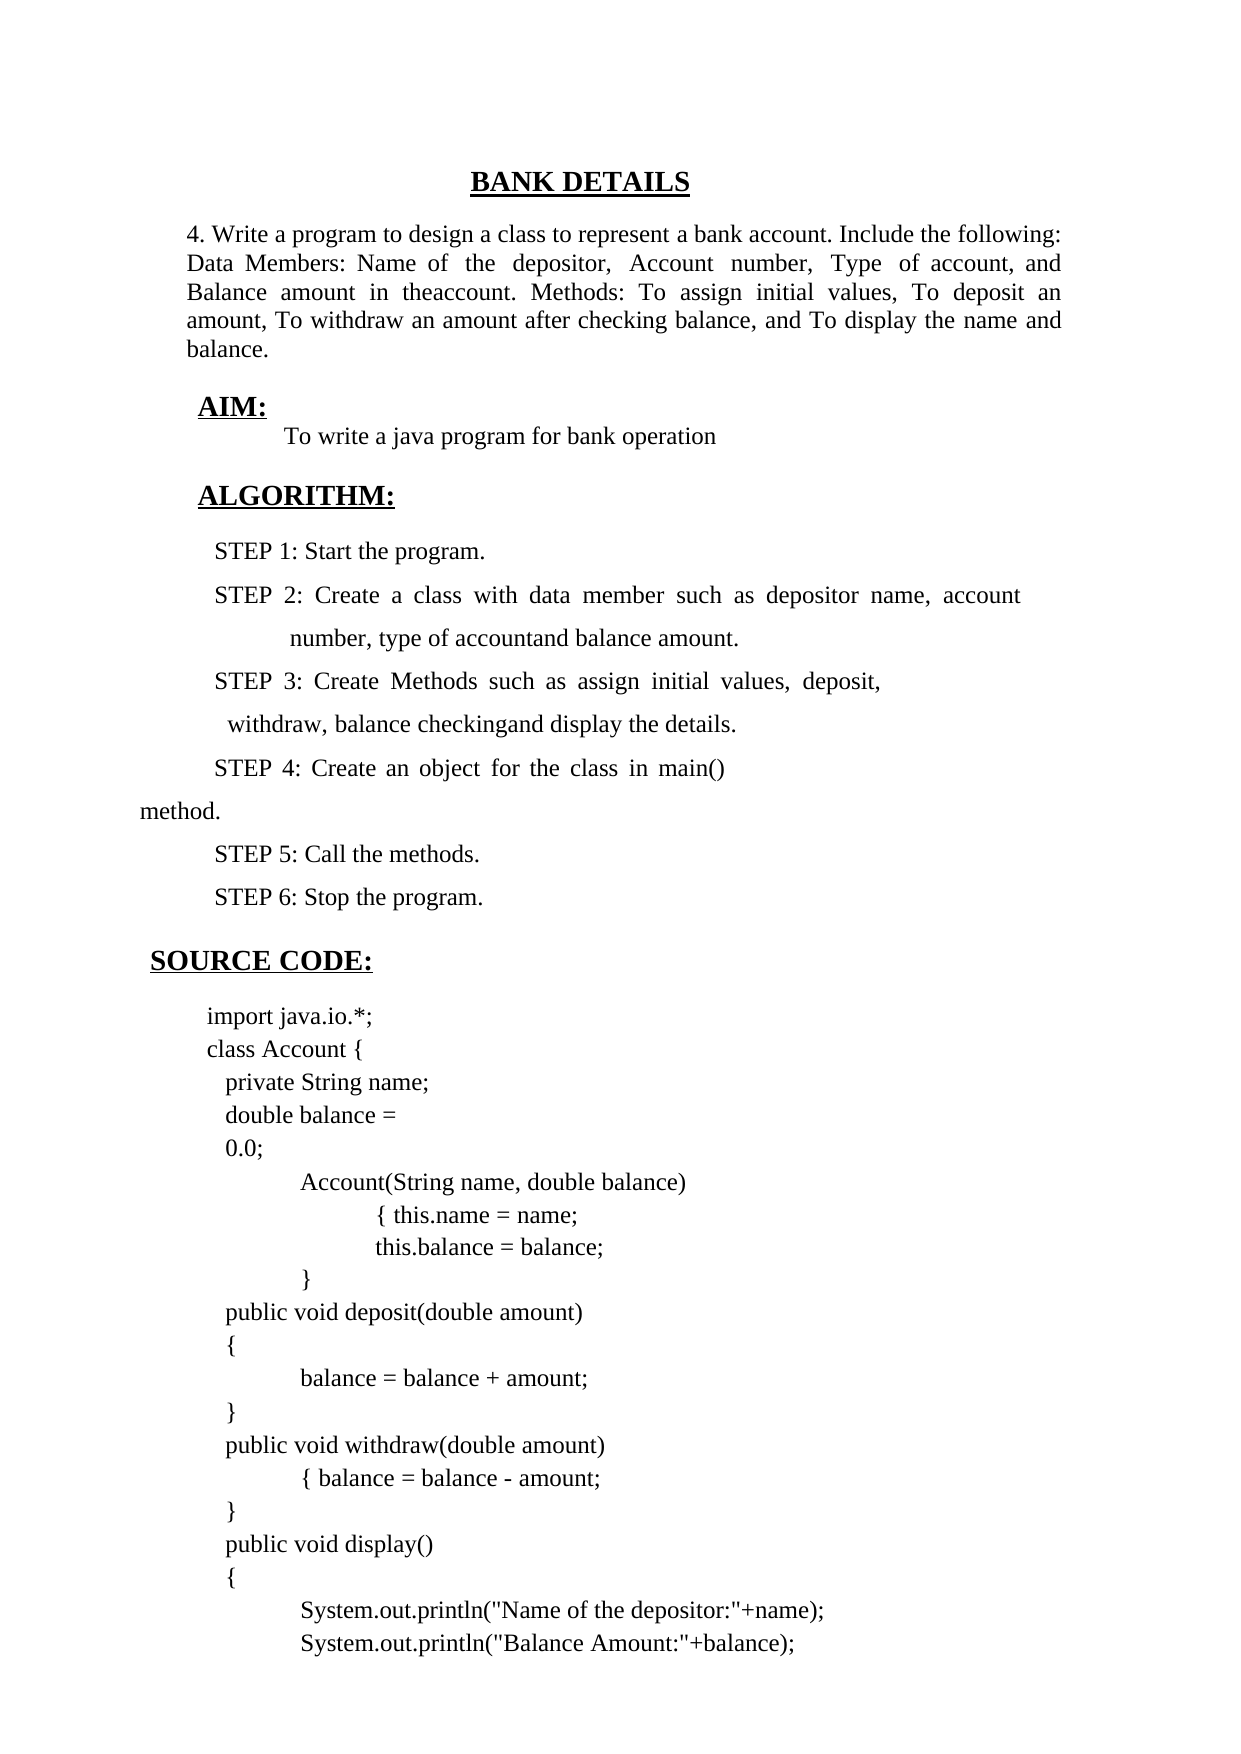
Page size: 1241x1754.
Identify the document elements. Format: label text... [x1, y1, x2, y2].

text import java.io.*; class Account { [207, 1001, 373, 1063]
text } [225, 1496, 1153, 1525]
text public void withdraw(double amount) { balance = balance - amount; [225, 1430, 622, 1492]
text this.balance = balance; [375, 1234, 1153, 1261]
text STEP 2: Create a class with data member such as depositor name, account number, type of accountand balance amount. [214, 580, 1028, 652]
text public void display() [225, 1529, 1153, 1558]
text { [225, 1562, 1153, 1591]
subtitle SOURCE CODE: [150, 943, 1153, 976]
text private String name; double balance = 0.0; [225, 1067, 439, 1162]
subtitle BANK DETAILS [106, 164, 1054, 198]
text STEP 4: Create an object for the class in main() method. [139, 753, 803, 824]
text To write a java program for bank operation [283, 422, 1153, 450]
text } [300, 1264, 1153, 1293]
text System.out.println("Name of the depositor:"+name); System.out.println("Balance Amount:"+balance); [300, 1595, 826, 1657]
text } [225, 1397, 1153, 1426]
text ALGORITHM: [197, 478, 1153, 511]
text STEP 3: Create Methods such as assign initial values, deposit, withdraw, balance checkingand display the details. [214, 666, 958, 738]
text { [225, 1330, 1153, 1359]
text balance = balance + amount; [300, 1363, 1153, 1392]
subtitle AIM: [197, 393, 1153, 422]
text STEP 1: Start the program. [214, 536, 1153, 565]
text public void deposit(double amount) [225, 1297, 1153, 1326]
text Account(String name, double balance) { this.name = name; [300, 1167, 702, 1229]
text STEP 5: Call the methods. STEP 6: Stop the program. [214, 839, 532, 911]
text 4. Write a program to design a class to represent a bank account. Include the following: Data Members: Name of the depositor, Account number, Type of account, and Balance amount in theaccount. Methods: To assign initial values, To deposit an amount, To withdraw an amount after checking balance, and To display the name and balance. [186, 219, 1062, 363]
